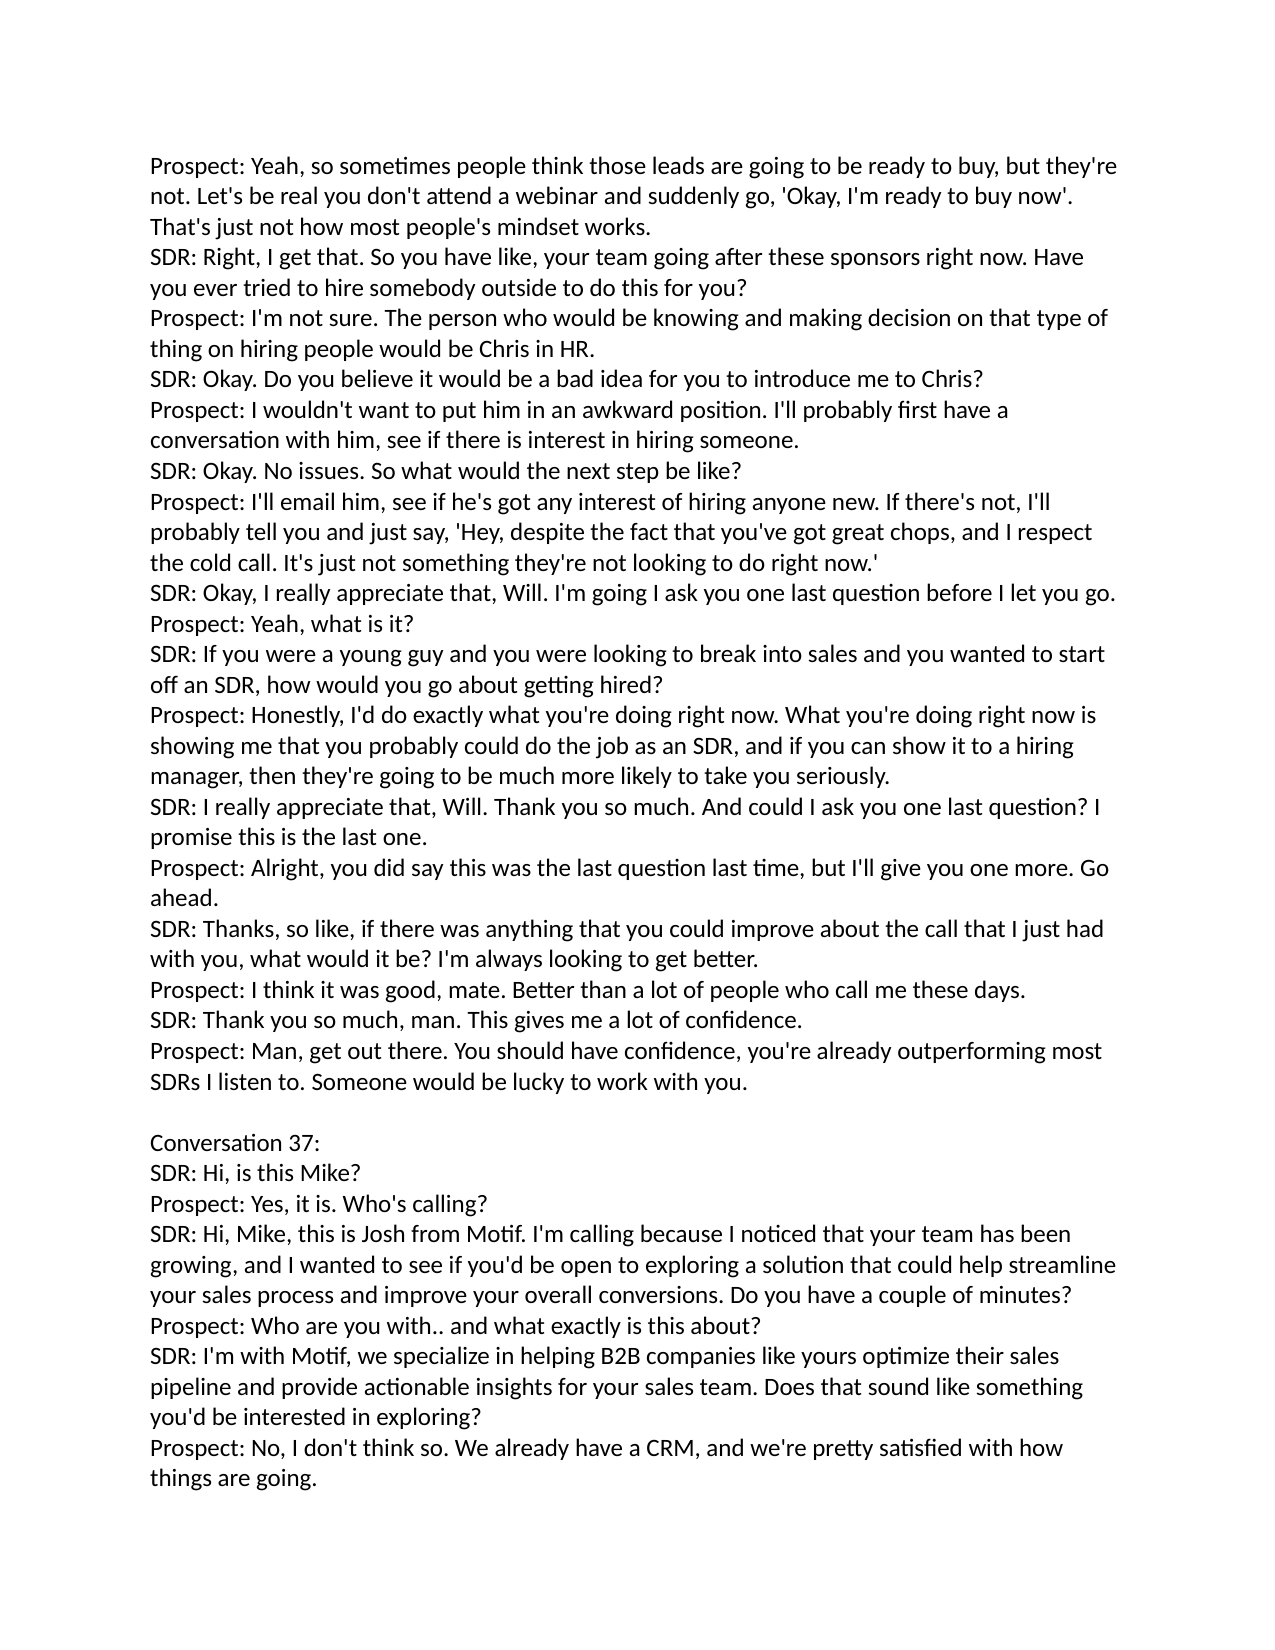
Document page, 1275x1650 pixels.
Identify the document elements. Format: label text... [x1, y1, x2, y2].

text Prospect: I'm not sure. The person who would be knowing and making decision on that type of thing on hiring people would be Chris in HR. [150, 303, 1125, 364]
text SDR: Right, I get that. So you have like, your team going after these sponsors right now. Have you ever tried to hire somebody outside to do this for you? [150, 242, 1125, 303]
text SDR: I'm with Motif, we specialize in helping B2B companies like yours optimize their sales pipeline and provide actionable insights for your sales team. Does that sound like something you'd be interested in exploring? [150, 1340, 1125, 1432]
text SDR: I really appreciate that, Will. Thank you so much. And could I ask you one last question? I promise this is the last one. [150, 791, 1125, 852]
text Conversation 37: [150, 1127, 1125, 1157]
text SDR: Hi, Mike, this is Josh from Motif. I'm calling because I noticed that your team has been growing, and I wanted to see if you'd be open to exploring a solution that could help streamline your sales process and improve your overall conversions. Do you have a couple of minutes? [150, 1218, 1125, 1310]
text SDR: Thank you so much, man. This gives me a lot of confidence. [150, 1004, 1125, 1035]
text Prospect: Who are you with.. and what exactly is this about? [150, 1310, 1125, 1340]
text Prospect: Honestly, I'd do exactly what you're doing right now. What you're doing right now is showing me that you probably could do the job as an SDR, and if you can show it to a hiring manager, then they're going to be much more likely to take you seriously. [150, 699, 1125, 791]
text SDR: Hi, is this Mike? [150, 1157, 1125, 1188]
text Prospect: No, I don't think so. We already have a CRM, and we're pretty satisfied with how things are going. [150, 1432, 1125, 1493]
text Prospect: Alright, you did say this was the last question last time, but I'll give you one more. Go ahead. [150, 852, 1125, 913]
text Prospect: Man, get out there. You should have confidence, you're already outperforming most SDRs I listen to. Someone would be lucky to work with you. [150, 1035, 1125, 1096]
text SDR: If you were a young guy and you were looking to break into sales and you wanted to start off an SDR, how would you go about getting hired? [150, 638, 1125, 699]
text SDR: Thanks, so like, if there was anything that you could improve about the call that I just had with you, what would it be? I'm always looking to get better. [150, 913, 1125, 974]
text Prospect: I wouldn't want to put him in an awkward position. I'll probably first have a conversation with him, see if there is interest in hiring someone. [150, 394, 1125, 455]
text SDR: Okay. No issues. So what would the next step be like? [150, 455, 1125, 486]
text Prospect: Yeah, so sometimes people think those leads are going to be ready to buy, but they're not. Let's be real you don't attend a webinar and suddenly go, 'Okay, I'm ready to buy now'. That's just not how most people's mindset works. [150, 150, 1125, 242]
text Prospect: I'll email him, see if he's got any interest of hiring anyone new. If there's not, I'll probably tell you and just say, 'Hey, despite the fact that you've got great chops, and I respect the cold call. It's just not something they're not looking to do right now.' [150, 486, 1125, 577]
text Prospect: I think it was good, mate. Better than a lot of people who call me these days. [150, 974, 1125, 1004]
text Prospect: Yes, it is. Who's calling? [150, 1188, 1125, 1218]
text Prospect: Yeah, what is it? [150, 608, 1125, 638]
text SDR: Okay, I really appreciate that, Will. I'm going I ask you one last question before I let you go. [150, 577, 1125, 608]
text SDR: Okay. Do you believe it would be a bad idea for you to introduce me to Chris? [150, 364, 1125, 394]
